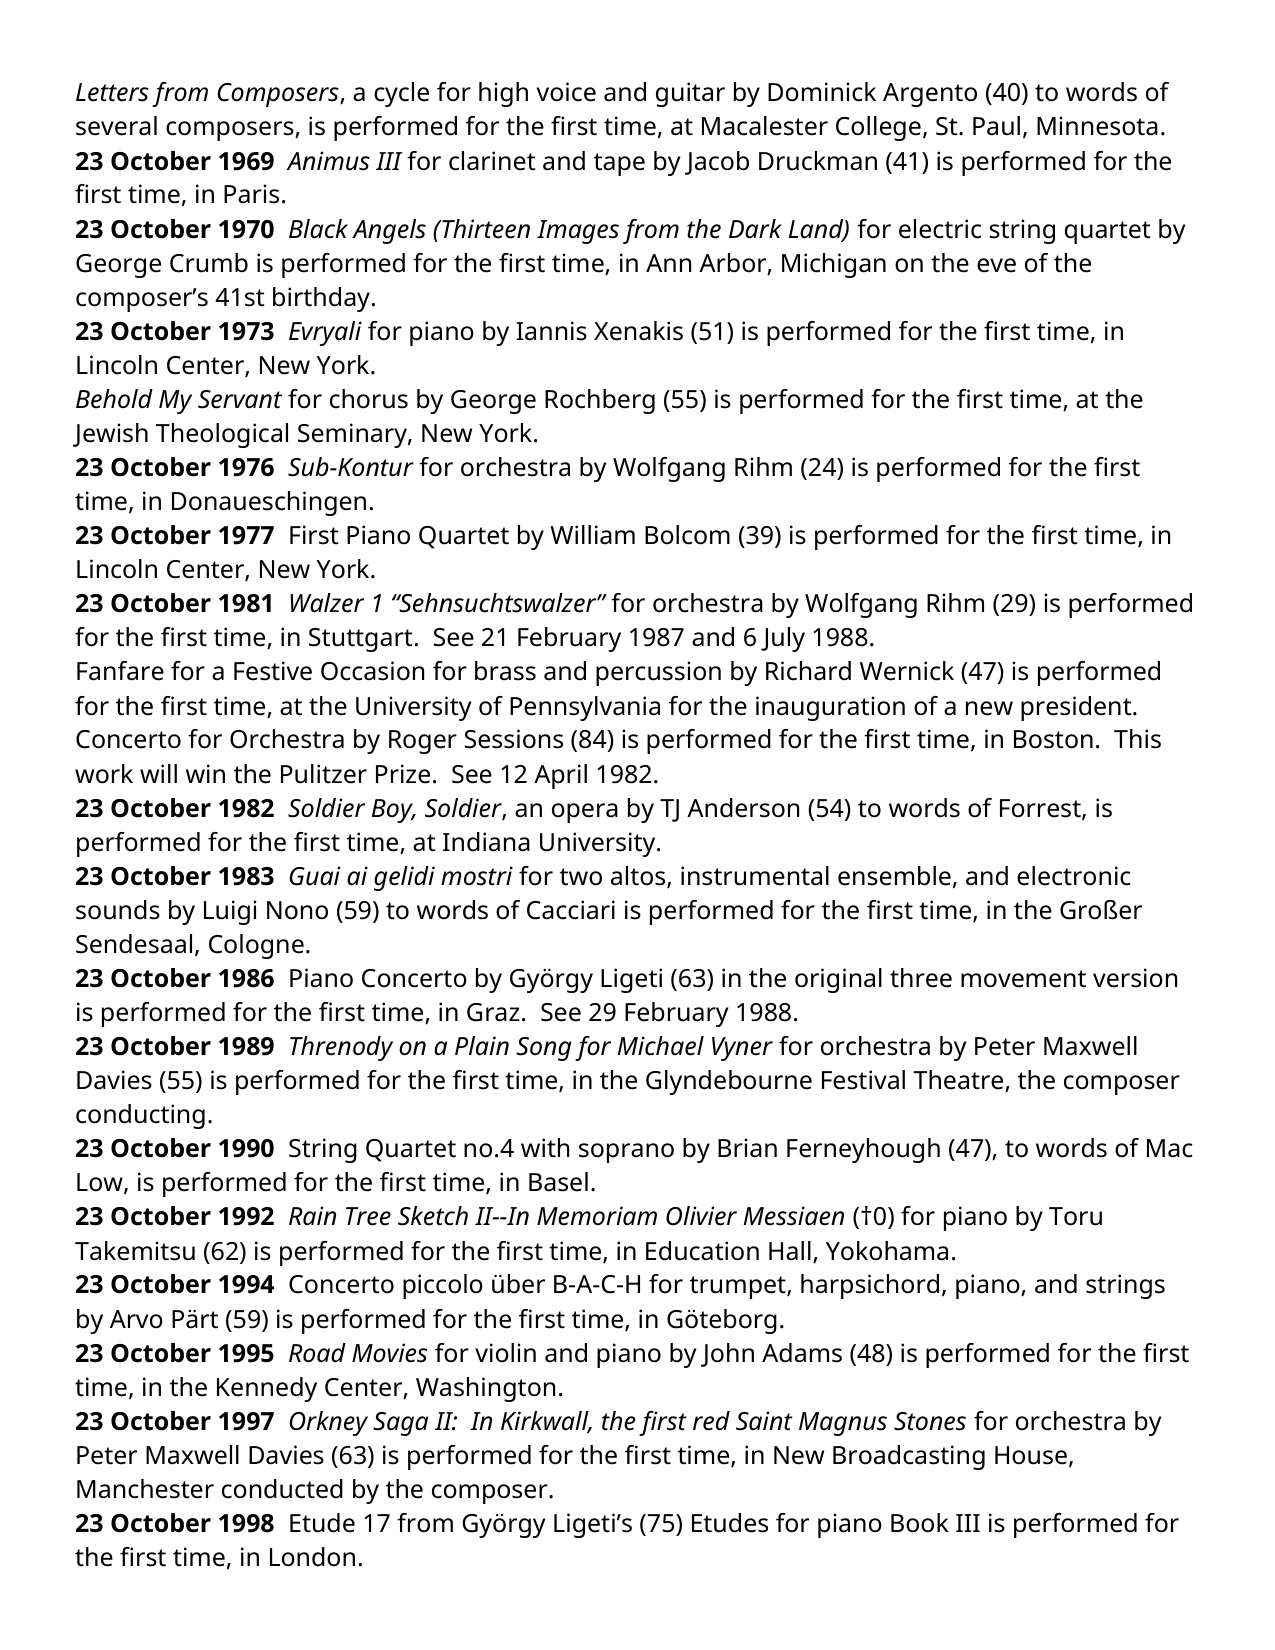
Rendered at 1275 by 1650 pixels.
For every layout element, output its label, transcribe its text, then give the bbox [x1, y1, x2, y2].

text 23 October 1973 Evryali for piano by Iannis Xenakis (51) is performed for the first time, in Lincoln Center, New York. [75, 313, 1200, 382]
text 23 October 1981 Walzer 1 “Sehnsuchtswalzer” for orchestra by Wolfgang Rihm (29) is performed for the first time, in Stuttgart. See 21 February 1987 and 6 July 1988. [75, 586, 1200, 654]
text 23 October 1976 Sub-Kontur for orchestra by Wolfgang Rihm (24) is performed for the first time, in Donaueschingen. [75, 450, 1200, 518]
text 23 October 1990 String Quartet no.4 with soprano by Brian Ferneyhough (47), to words of Mac Low, is performed for the first time, in Basel. [75, 1131, 1200, 1199]
text 23 October 1997 Orkney Saga II: In Kirkwall, the first red Saint Magnus Stones for orchestra by Peter Maxwell Davies (63) is performed for the first time, in New Broadcasting House, Manchester conducted by the composer. [75, 1403, 1200, 1506]
text 23 October 1969 Animus III for clarinet and tape by Jacob Druckman (41) is performed for the first time, in Paris. [75, 143, 1200, 211]
text Letters from Composers, a cycle for high voice and guitar by Dominick Argento (40) to words of several composers, is performed for the first time, at Macalester College, St. Paul, Minnesota. [75, 75, 1200, 143]
text 23 October 1989 Threnody on a Plain Song for Michael Vyner for orchestra by Peter Maxwell Davies (55) is performed for the first time, in the Glyndebourne Festival Theatre, the composer conducting. [75, 1029, 1200, 1131]
text Concerto for Orchestra by Roger Sessions (84) is performed for the first time, in Boston. This work will win the Pulitzer Prize. See 12 April 1982. [75, 722, 1200, 790]
text 23 October 1995 Road Movies for violin and piano by John Adams (48) is performed for the first time, in the Kennedy Center, Washington. [75, 1335, 1200, 1403]
text 23 October 1986 Piano Concerto by György Ligeti (63) in the original three movement version is performed for the first time, in Graz. See 29 February 1988. [75, 961, 1200, 1029]
text 23 October 1970 Black Angels (Thirteen Images from the Dark Land) for electric string quartet by George Crumb is performed for the first time, in Ann Arbor, Michigan on the eve of the composer’s 41st birthday. [75, 211, 1200, 313]
text Fanfare for a Festive Occasion for brass and percussion by Richard Wernick (47) is performed for the first time, at the University of Pennsylvania for the inauguration of a new president. [75, 654, 1200, 722]
text 23 October 1982 Soldier Boy, Soldier, an opera by TJ Anderson (54) to words of Forrest, is performed for the first time, at Indiana University. [75, 790, 1200, 858]
text Behold My Servant for chorus by George Rochberg (55) is performed for the first time, at the Jewish Theological Seminary, New York. [75, 382, 1200, 450]
text 23 October 1977 First Piano Quartet by William Bolcom (39) is performed for the first time, in Lincoln Center, New York. [75, 518, 1200, 586]
text 23 October 1994 Concerto piccolo über B-A-C-H for trumpet, harpsichord, piano, and strings by Arvo Pärt (59) is performed for the first time, in Göteborg. [75, 1267, 1200, 1335]
text 23 October 1992 Rain Tree Sketch II--In Memoriam Olivier Messiaen (†0) for piano by Toru Takemitsu (62) is performed for the first time, in Education Hall, Yokohama. [75, 1199, 1200, 1267]
text 23 October 1983 Guai ai gelidi mostri for two altos, instrumental ensemble, and electronic sounds by Luigi Nono (59) to words of Cacciari is performed for the first time, in the Großer Sendesaal, Cologne. [75, 858, 1200, 961]
text 23 October 1998 Etude 17 from György Ligeti’s (75) Etudes for piano Book III is performed for the first time, in London. [75, 1506, 1200, 1574]
